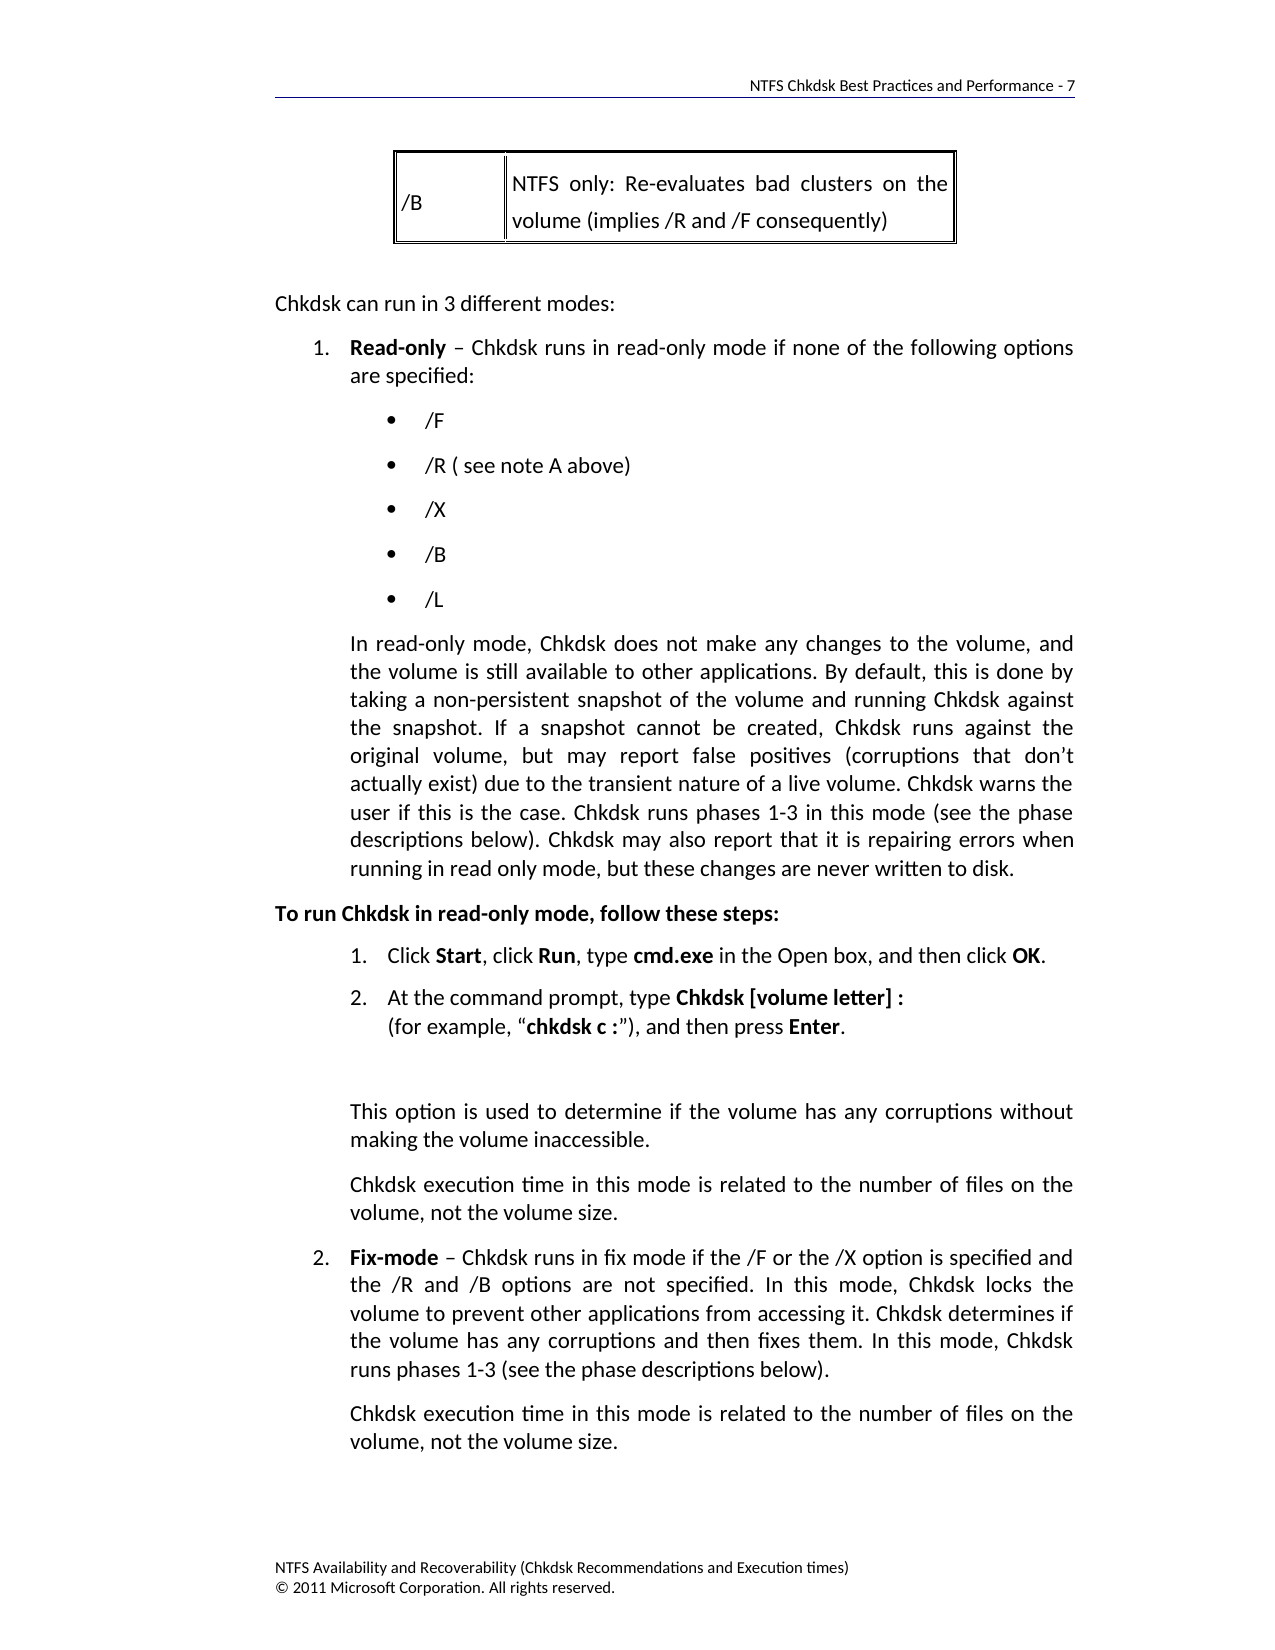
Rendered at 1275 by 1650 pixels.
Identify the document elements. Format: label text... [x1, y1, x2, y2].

list Read-only – Chkdsk runs in read-only mode if none of the following options are specified: [312, 333, 1075, 389]
list /X [387, 495, 1075, 523]
table_cell /B [397, 153, 506, 241]
text Chkdsk can run in 3 different modes: [275, 289, 1075, 317]
list /L [387, 585, 1075, 613]
list /F [387, 406, 1075, 434]
list Fix-mode – Chkdsk runs in fix mode if the /F or the /X option is specified and the /R and /B options are not specified. In this mode, Chkdsk locks the volume to prevent other applications from accessing it. Chkdsk determines if the volume has any corruptions and then fixes them. In this mode, Chkdsk runs phases 1-3 (see the phase descriptions below). [312, 1243, 1075, 1383]
text Chkdsk execution time in this mode is related to the number of files on the volume, not the volume size. [350, 1399, 1075, 1455]
text This option is used to determine if the volume has any corruptions without making the volume inaccessible. [350, 1097, 1075, 1153]
list At the command prompt, type Chkdsk [volume letter] : (for example, “chkdsk c :”), and then press Enter. [350, 982, 1075, 1040]
list /R ( see note A above) [387, 451, 1075, 479]
text Chkdsk execution time in this mode is related to the number of files on the volume, not the volume size. [350, 1170, 1075, 1226]
list /B [387, 540, 1075, 568]
text In read-only mode, Chkdsk does not make any changes to the volume, and the volume is still available to other applications. By default, this is done by taking a non-persistent snapshot of the volume and running Chkdsk against the snapshot. If a snapshot cannot be created, Chkdsk runs against the original volume, but may report false positives (corruptions that don’t actually exist) due to the transient nature of a live volume. Chkdsk warns the user if this is the case. Chkdsk runs phases 1-3 in this mode (see the phase descriptions below). Chkdsk may also report that it is repairing errors when running in read only mode, but these changes are never written to disk. [350, 629, 1075, 882]
list Click Start, click Run, type cmd.exe in the Open box, and then click OK. [350, 940, 1075, 969]
text To run Chkdsk in read-only mode, follow these steps: [275, 898, 1075, 927]
table_cell NTFS only: Re-evaluates bad clusters on the volume (implies /R and /F consequently) [506, 153, 953, 241]
